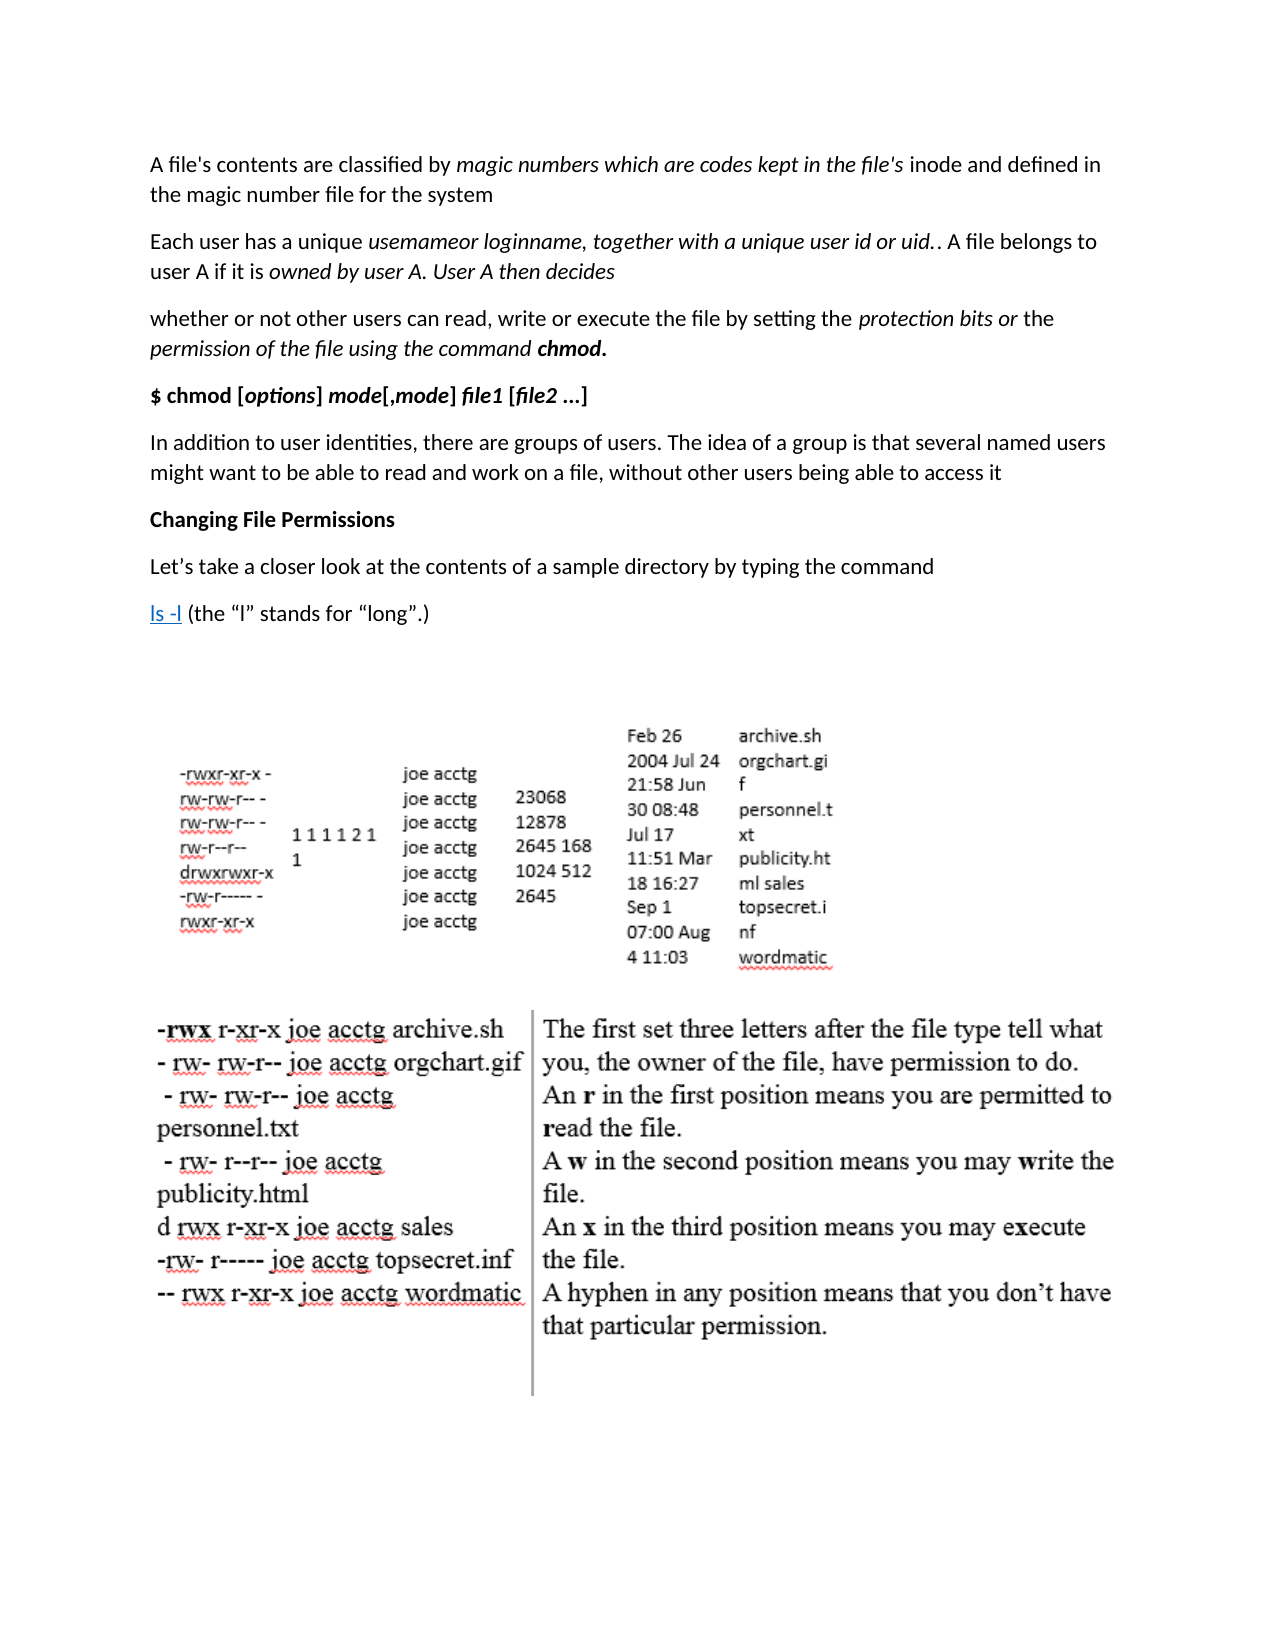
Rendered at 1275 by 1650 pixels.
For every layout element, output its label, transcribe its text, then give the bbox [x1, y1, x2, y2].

text Changing File Permissions [150, 505, 1125, 533]
text In addition to user identities, there are groups of users. The idea of a group is that several named users might want to be able to read and work on a file, without other users being able to access it [150, 428, 1125, 486]
picture [150, 1010, 1125, 1396]
text Let’s take a closer look at the contents of a sample directory by typing the command [150, 552, 1125, 580]
text $ chmod [options] mode[,mode] file1 [file2 ...] [150, 381, 1125, 409]
text whether or not other users can read, write or execute the file by setting the protection bits or the permission of the file using the command chmod. [150, 304, 1125, 362]
text A file's contents are classified by magic numbers which are codes kept in the file's inode and defined in the magic number file for the system [150, 150, 1125, 208]
picture [150, 645, 863, 992]
text Each user has a unique usemameor loginname, together with a unique user id or uid.. A file belongs to user A if it is owned by user A. User A then decides [150, 227, 1125, 285]
text ls -l (the “l” stands for “long”.) [150, 599, 1125, 627]
